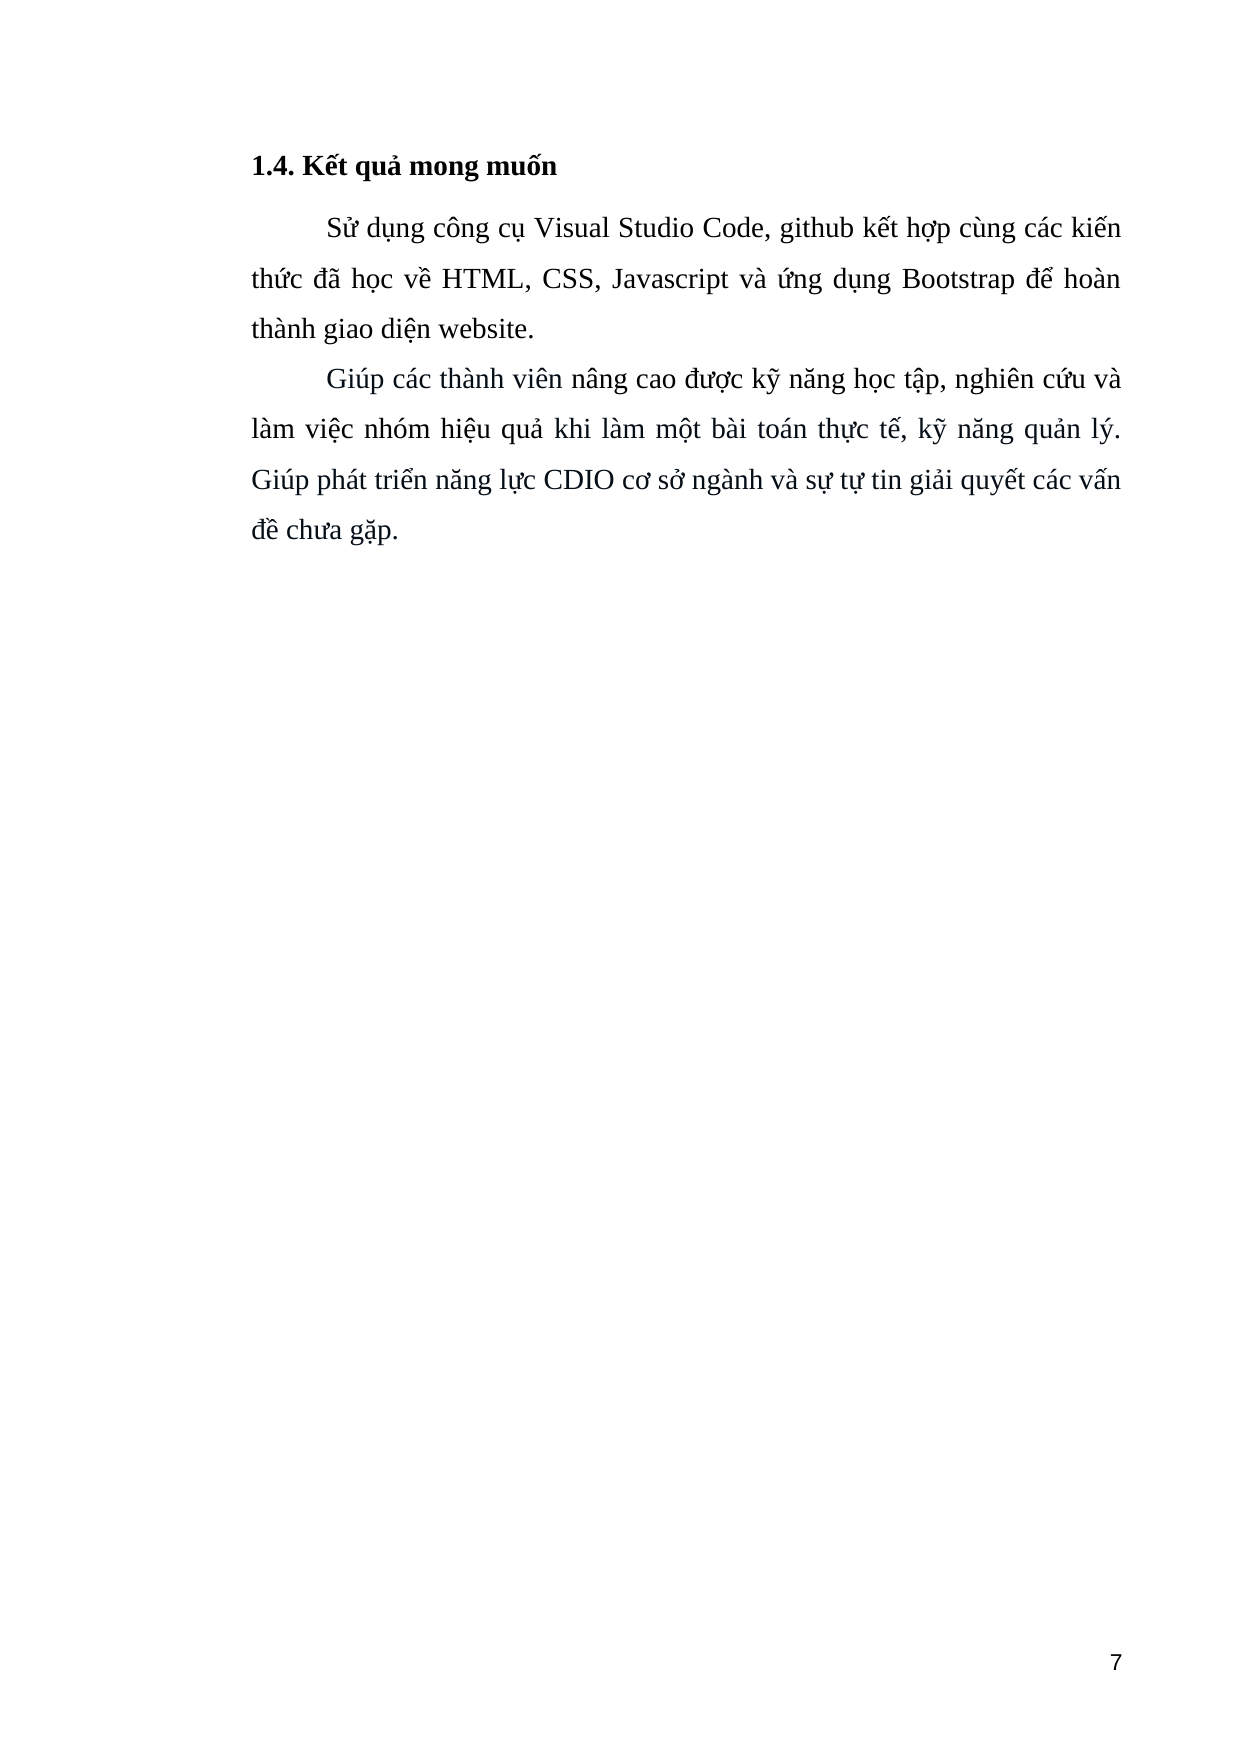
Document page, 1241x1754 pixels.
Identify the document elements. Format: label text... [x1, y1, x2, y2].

text Giúp các thành viên nâng cao được kỹ năng học tập, nghiên cứu và làm việc nhóm hiệu quả khi làm một bài toán thực tế, kỹ năng quản lý. Giúp phát triển năng lực CDIO cơ sở ngành và sự tự tin giải quyết các vấn đề chưa gặp. [251, 361, 1122, 546]
subtitle 1.4. Kết quả mong muốn [251, 148, 1122, 181]
text Sử dụng công cụ Visual Studio Code, github kết hợp cùng các kiến thức đã học về HTML, CSS, Javascript và ứng dụng Bootstrap để hoàn thành giao diện website. [251, 210, 1122, 344]
